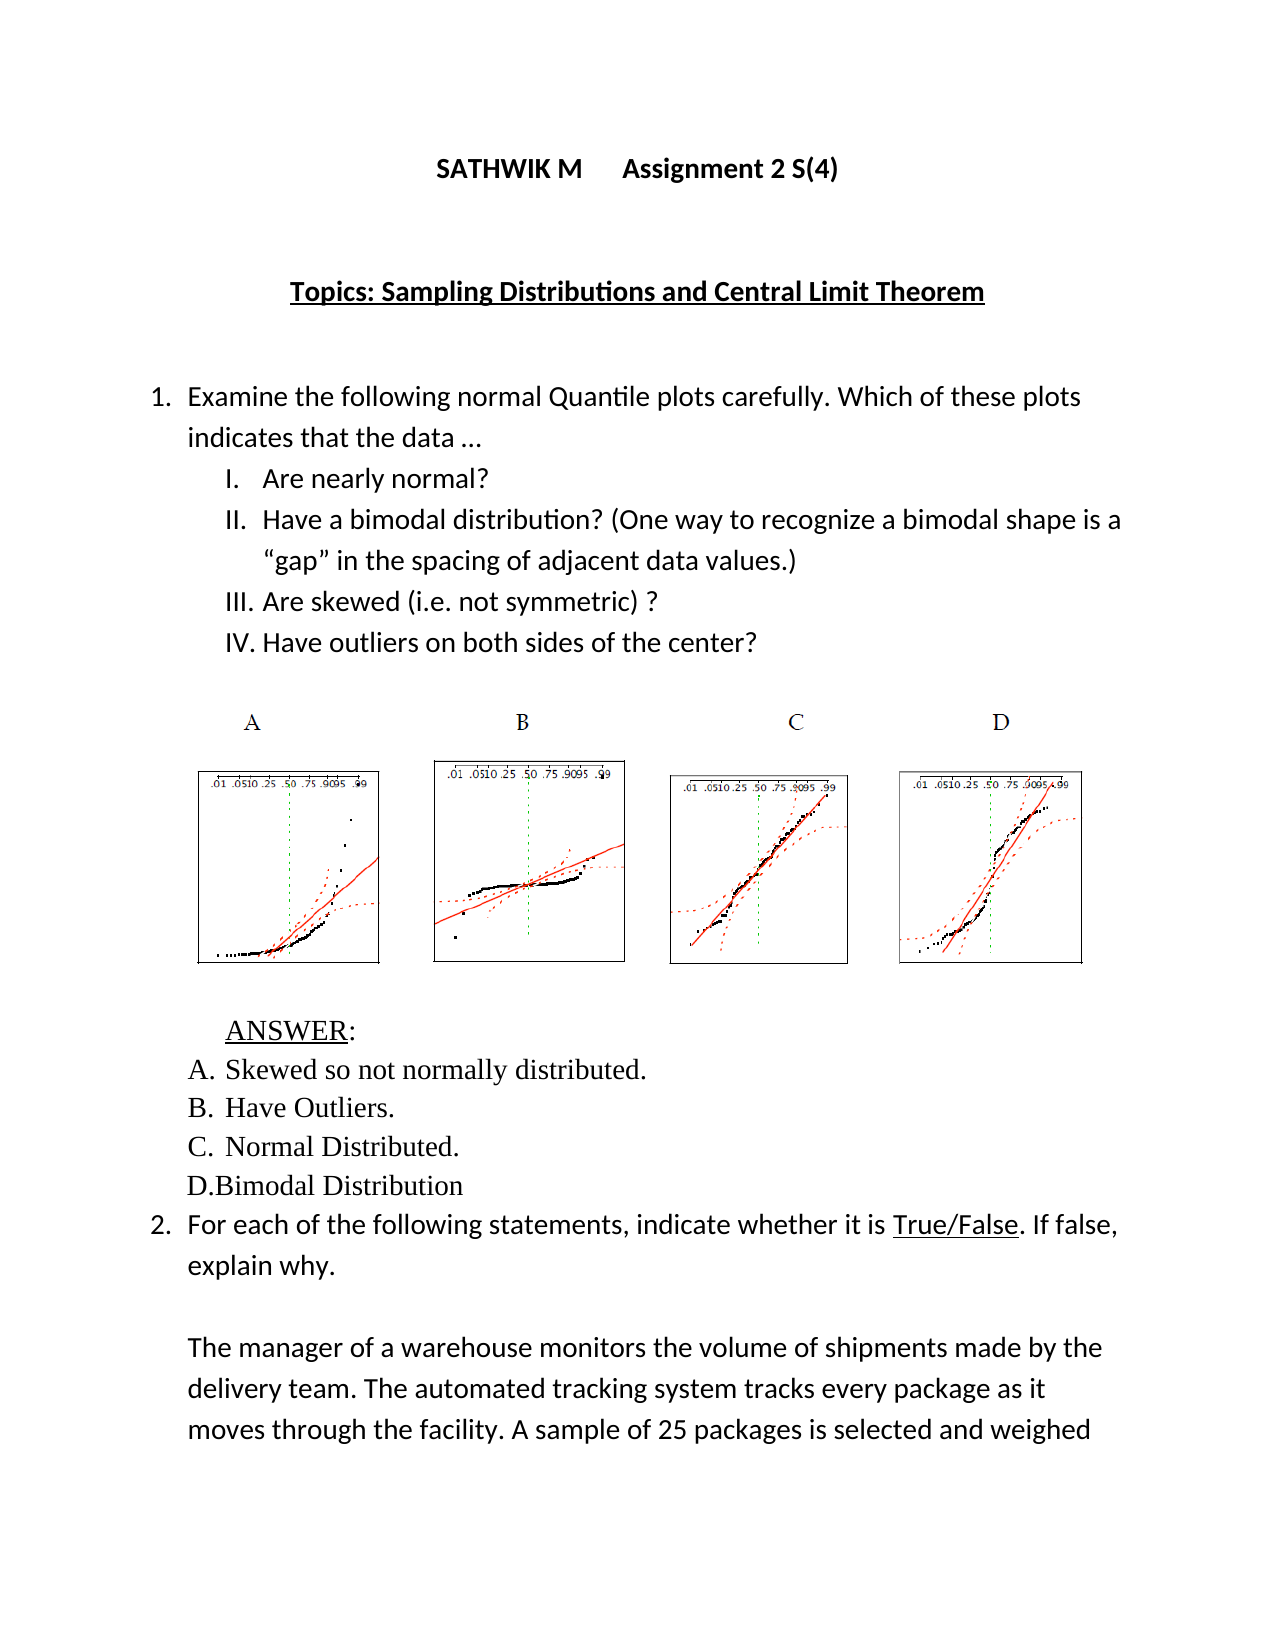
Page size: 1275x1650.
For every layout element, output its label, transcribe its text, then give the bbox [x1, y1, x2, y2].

text ANSWER: [150, 1013, 1125, 1047]
list Have a bimodal distribution? (One way to recognize a bimodal shape is a “gap” in the spacing of adjacent data values.) [225, 501, 1125, 577]
text SATHWIK M Assignment 2 S(4) [150, 150, 1125, 186]
list Normal Distributed. [187, 1129, 1125, 1163]
list Examine the following normal Quantile plots carefully. Which of these plots indicates that the data … [150, 378, 1125, 455]
list Have outliers on both sides of the center? [225, 624, 1125, 659]
list Have Outliers. [187, 1091, 1125, 1124]
text D.Bimodal Distribution [150, 1168, 1125, 1201]
list Are nearly normal? [225, 460, 1125, 496]
list Are skewed (i.e. not symmetric) ? [225, 583, 1125, 618]
list Skewed so not normally distributed. [187, 1052, 1125, 1086]
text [187, 1329, 1125, 1447]
text Topics: Sampling Distributions and Central Limit Theorem [150, 273, 1125, 308]
list For each of the following statements, indicate whether it is True/False. If false, explain why. [150, 1206, 1125, 1283]
